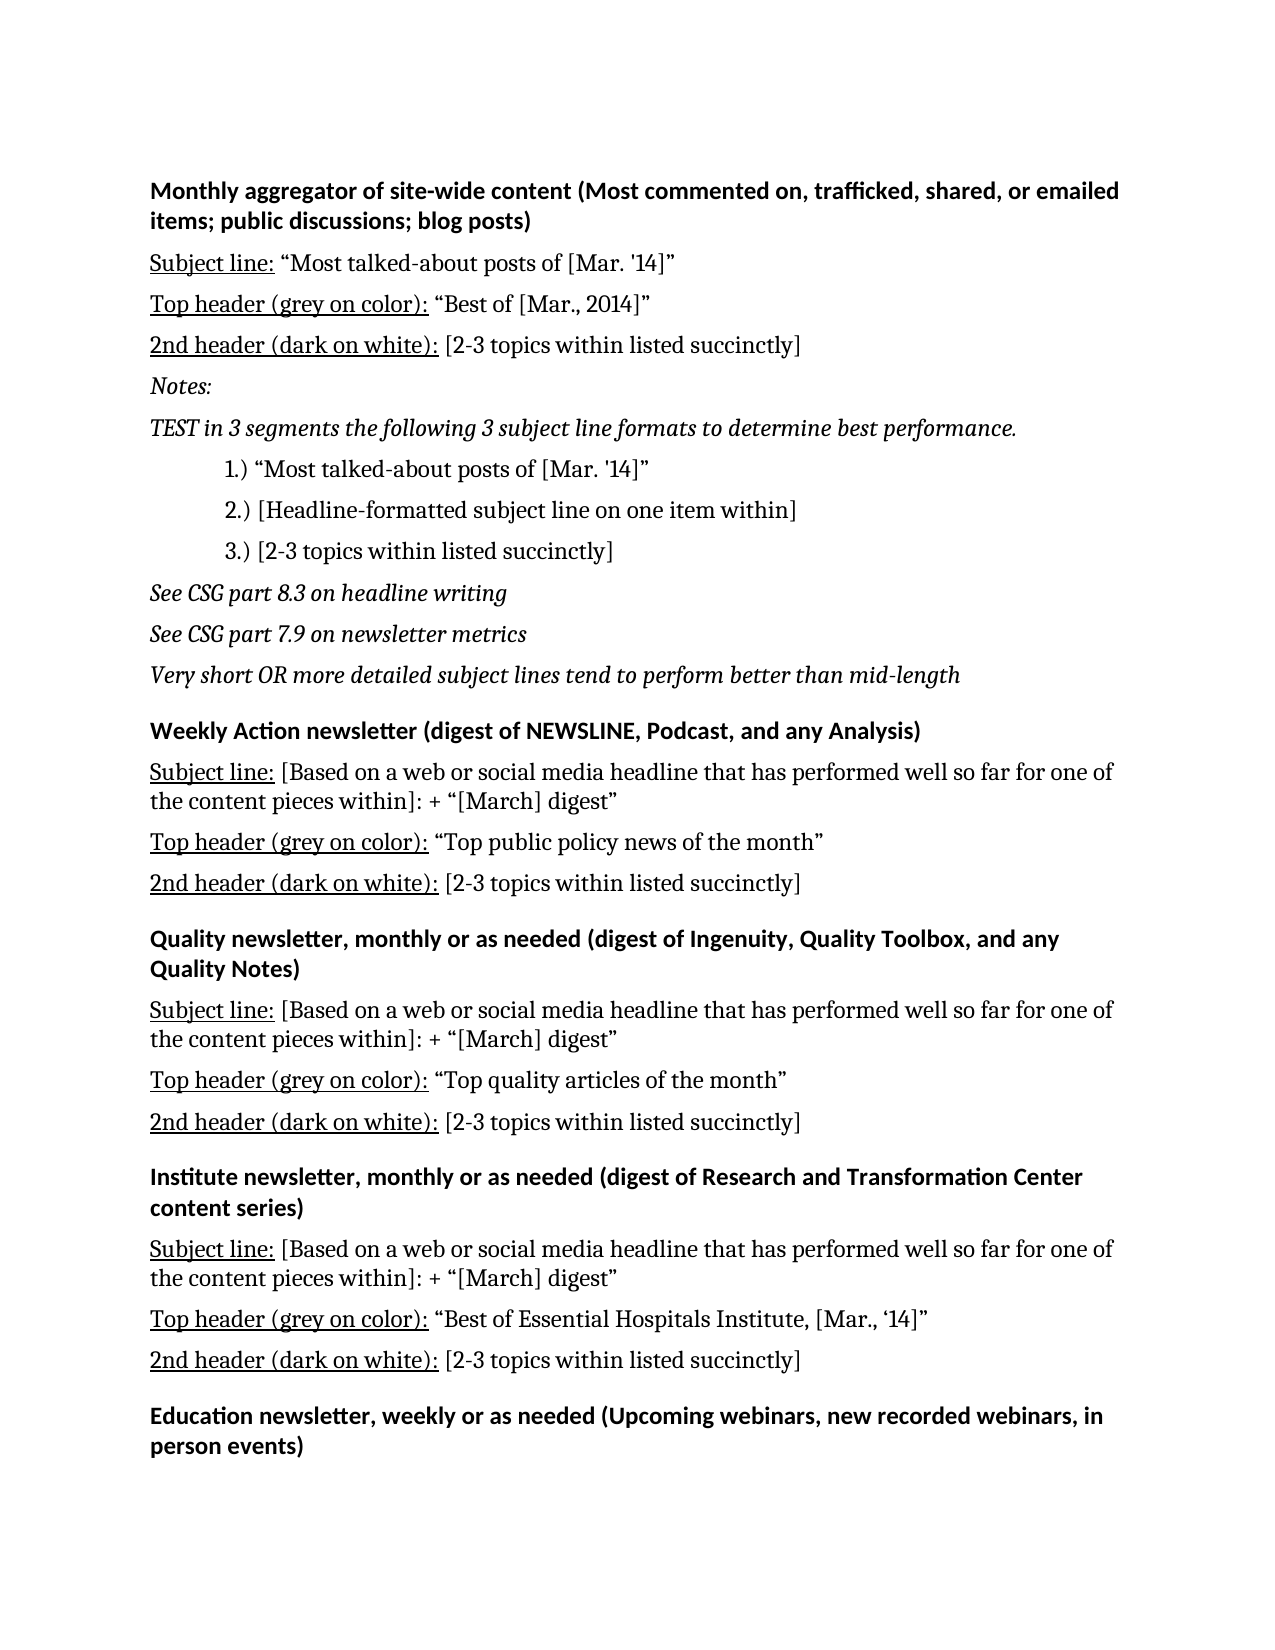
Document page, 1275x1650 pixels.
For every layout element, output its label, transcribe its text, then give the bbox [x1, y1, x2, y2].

subtitle Quality newsletter, monthly or as needed (digest of Ingenuity, Quality Toolbox, and any Quality Notes) [150, 923, 1125, 984]
text Top header (grey on color): “Best of [Mar., 2014]” [150, 290, 1125, 318]
text See CSG part 8.3 on headline writing [150, 578, 1125, 607]
text Top header (grey on color): “Best of Essential Hospitals Institute, [Mar., ‘14]” [150, 1305, 1125, 1334]
subtitle Institute newsletter, monthly or as needed (digest of Research and Transformation Center content series) [150, 1161, 1125, 1222]
subtitle Monthly aggregator of site-wide content (Most commented on, trafficked, shared, or emailed items; public discussions; blog posts) [150, 175, 1125, 236]
text TEST in 3 segments the following 3 subject line formats to determine best performance. [150, 413, 1125, 442]
text 2nd header (dark on white): [2-3 topics within listed succinctly] [150, 1346, 1125, 1375]
text Subject line: [Based on a web or social media headline that has performed well so far for one of the content pieces within]: + “[March] digest” [150, 1235, 1125, 1292]
subtitle Education newsletter, weekly or as needed (Upcoming webinars, new recorded webinars, in person events) [150, 1400, 1125, 1461]
text Top header (grey on color): “Top quality articles of the month” [150, 1066, 1125, 1095]
text 2nd header (dark on white): [2-3 topics within listed succinctly] [150, 869, 1125, 898]
text See CSG part 7.9 on newsletter metrics [150, 620, 1125, 648]
text 2.) [Headline-formatted subject line on one item within] [225, 496, 1125, 525]
text Subject line: [Based on a web or social media headline that has performed well so far for one of the content pieces within]: + “[March] digest” [150, 996, 1125, 1054]
text Very short OR more detailed subject lines tend to perform better than mid-length [150, 661, 1125, 690]
text 3.) [2-3 topics within listed succinctly] [225, 537, 1125, 566]
text Subject line: [Based on a web or social media headline that has performed well so far for one of the content pieces within]: + “[March] digest” [150, 758, 1125, 815]
text 1.) “Most talked-about posts of [Mar. '14]” [225, 455, 1125, 483]
text Notes: [150, 372, 1125, 401]
text 2nd header (dark on white): [2-3 topics within listed succinctly] [150, 331, 1125, 360]
subtitle Weekly Action newsletter (digest of NEWSLINE, Podcast, and any Analysis) [150, 715, 1125, 745]
text Top header (grey on color): “Top public policy news of the month” [150, 828, 1125, 857]
text Subject line: “Most talked-about posts of [Mar. '14]” [150, 248, 1125, 277]
text 2nd header (dark on white): [2-3 topics within listed succinctly] [150, 1108, 1125, 1136]
